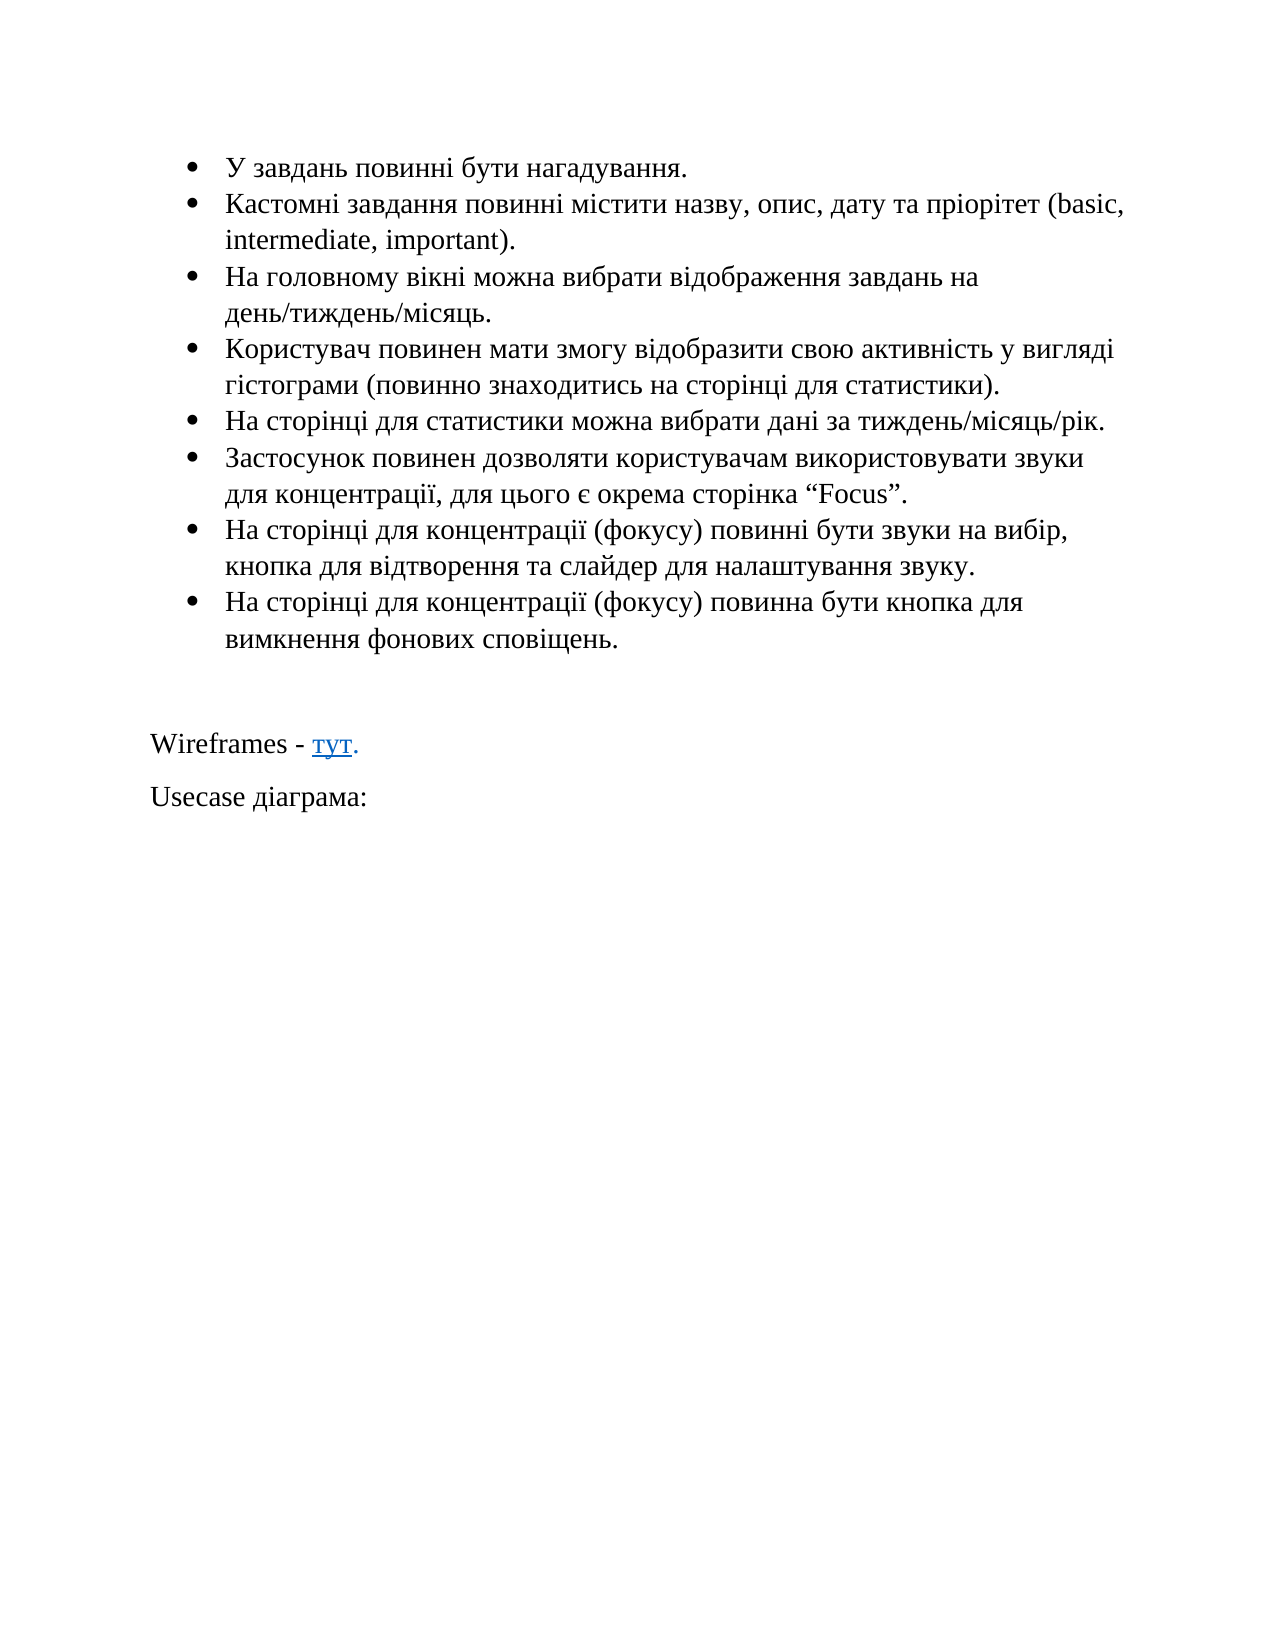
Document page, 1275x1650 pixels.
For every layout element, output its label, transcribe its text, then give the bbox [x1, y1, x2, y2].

list У завдань повинні бути нагадування. [187, 150, 1125, 184]
list На головному вікні можна вибрати відображення завдань на день/тиждень/місяць. [187, 259, 1125, 328]
list На сторінці для концентрації (фокусу) повинна бути кнопка для вимкнення фонових сповіщень. [187, 584, 1125, 654]
list Застосунок повинен дозволяти користувачам використовувати звуки для концентрації, для цього є окрема сторінка “Focus”. [187, 440, 1125, 509]
text Wireframes - тут. [150, 726, 1125, 760]
list На сторінці для концентрації (фокусу) повинні бути звуки на вибір, кнопка для відтворення та слайдер для налаштування звуку. [187, 512, 1125, 582]
list На сторінці для статистики можна вибрати дані за тиждень/місяць/рік. [187, 403, 1125, 437]
text Usecase діаграма: [150, 779, 1125, 813]
list Кастомні завдання повинні містити назву, опис, дату та пріорітет (basic, intermediate, important). [187, 186, 1125, 256]
list Користувач повинен мати змогу відобразити свою активність у вигляді гістограми (повинно знаходитись на сторінці для статистики). [187, 331, 1125, 401]
